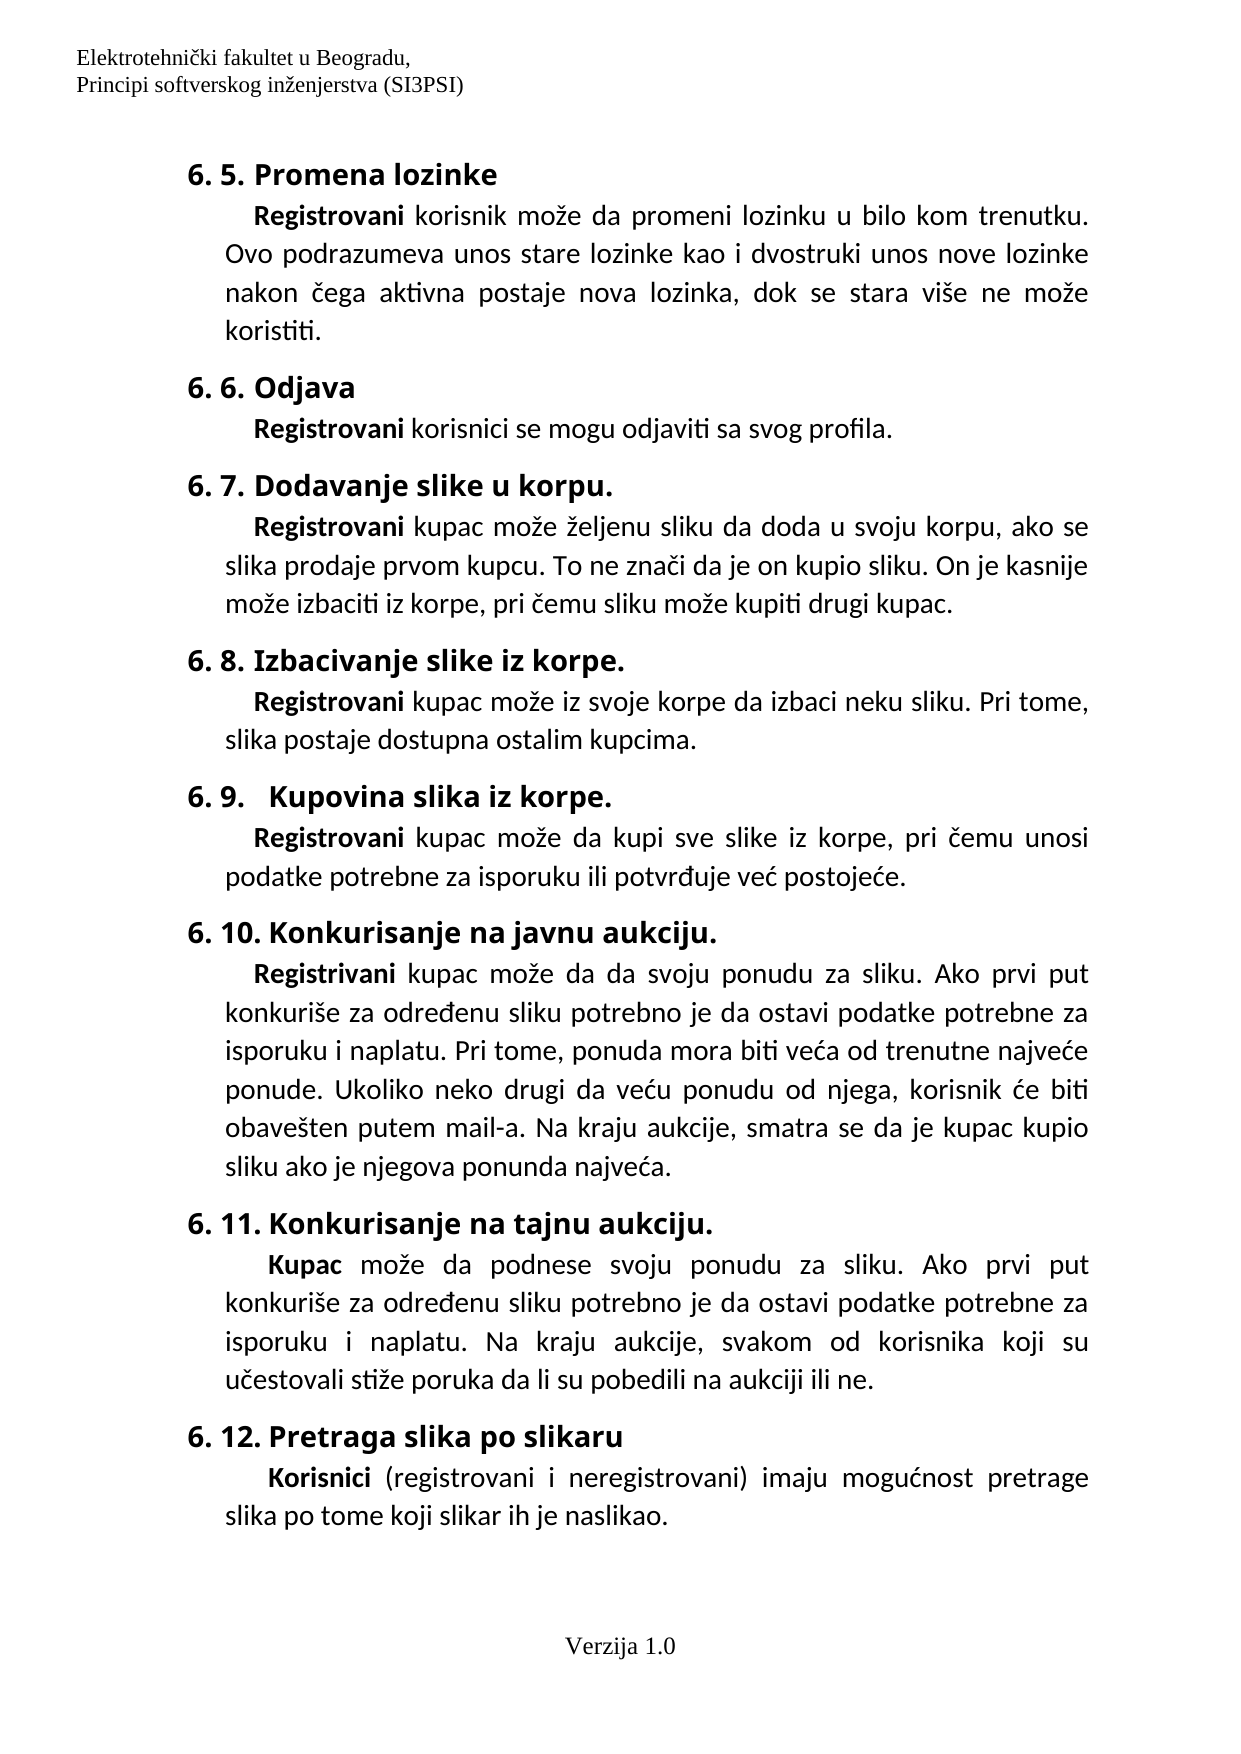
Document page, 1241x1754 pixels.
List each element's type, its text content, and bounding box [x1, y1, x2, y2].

subtitle Promena lozinke [187, 154, 1090, 194]
text Registrovani kupac može iz svoje korpe da izbaci neku sliku. Pri tome, slika postaje dostupna ostalim kupcima. [225, 683, 1090, 757]
text Registrovani kupac može željenu sliku da doda u svoju korpu, ako se slika prodaje prvom kupcu. To ne znači da je on kupio sliku. On je kasnije može izbaciti iz korpe, pri čemu sliku može kupiti drugi kupac. [225, 508, 1090, 621]
subtitle Konkurisanje na javnu aukciju. [187, 913, 1090, 952]
subtitle Izbacivanje slike iz korpe. [187, 640, 1090, 680]
text Kupac može da podnese svoju ponudu za sliku. Ako prvi put konkuriše za određenu sliku potrebno je da ostavi podatke potrebne za isporuku i naplatu. Na kraju aukcije, svakom od korisnika koji su učestovali stiže poruka da li su pobedili na aukciji ili ne. [225, 1246, 1090, 1397]
text Korisnici (registrovani i neregistrovani) imaju mogućnost pretrage slika po tome koji slikar ih je naslikao. [225, 1459, 1090, 1533]
text Registrovani korisnik može da promeni lozinku u bilo kom trenutku. Ovo podrazumeva unos stare lozinke kao i dvostruki unos nove lozinke nakon čega aktivna postaje nova lozinka, dok se stara više ne može koristiti. [225, 197, 1090, 348]
text Registrovani kupac može da kupi sve slike iz korpe, pri čemu unosi podatke potrebne za isporuku ili potvrđuje već postojeće. [225, 819, 1090, 893]
subtitle Kupovina slika iz korpe. [187, 776, 1090, 816]
text Registrovani korisnici se mogu odjaviti sa svog profila. [225, 410, 1090, 446]
subtitle Konkurisanje na tajnu aukciju. [187, 1203, 1090, 1243]
subtitle Dodavanje slike u korpu. [187, 465, 1090, 505]
subtitle Odjava [187, 367, 1090, 407]
text Registrivani kupac može da da svoju ponudu za sliku. Ako prvi put konkuriše za određenu sliku potrebno je da ostavi podatke potrebne za isporuku i naplatu. Pri tome, ponuda mora biti veća od trenutne najveće ponude. Ukoliko neko drugi da veću ponudu od njega, korisnik će biti obavešten putem mail-a. Na kraju aukcije, smatra se da je kupac kupio sliku ako je njegova ponunda najveća. [225, 956, 1090, 1183]
subtitle Pretraga slika po slikaru [187, 1416, 1090, 1456]
